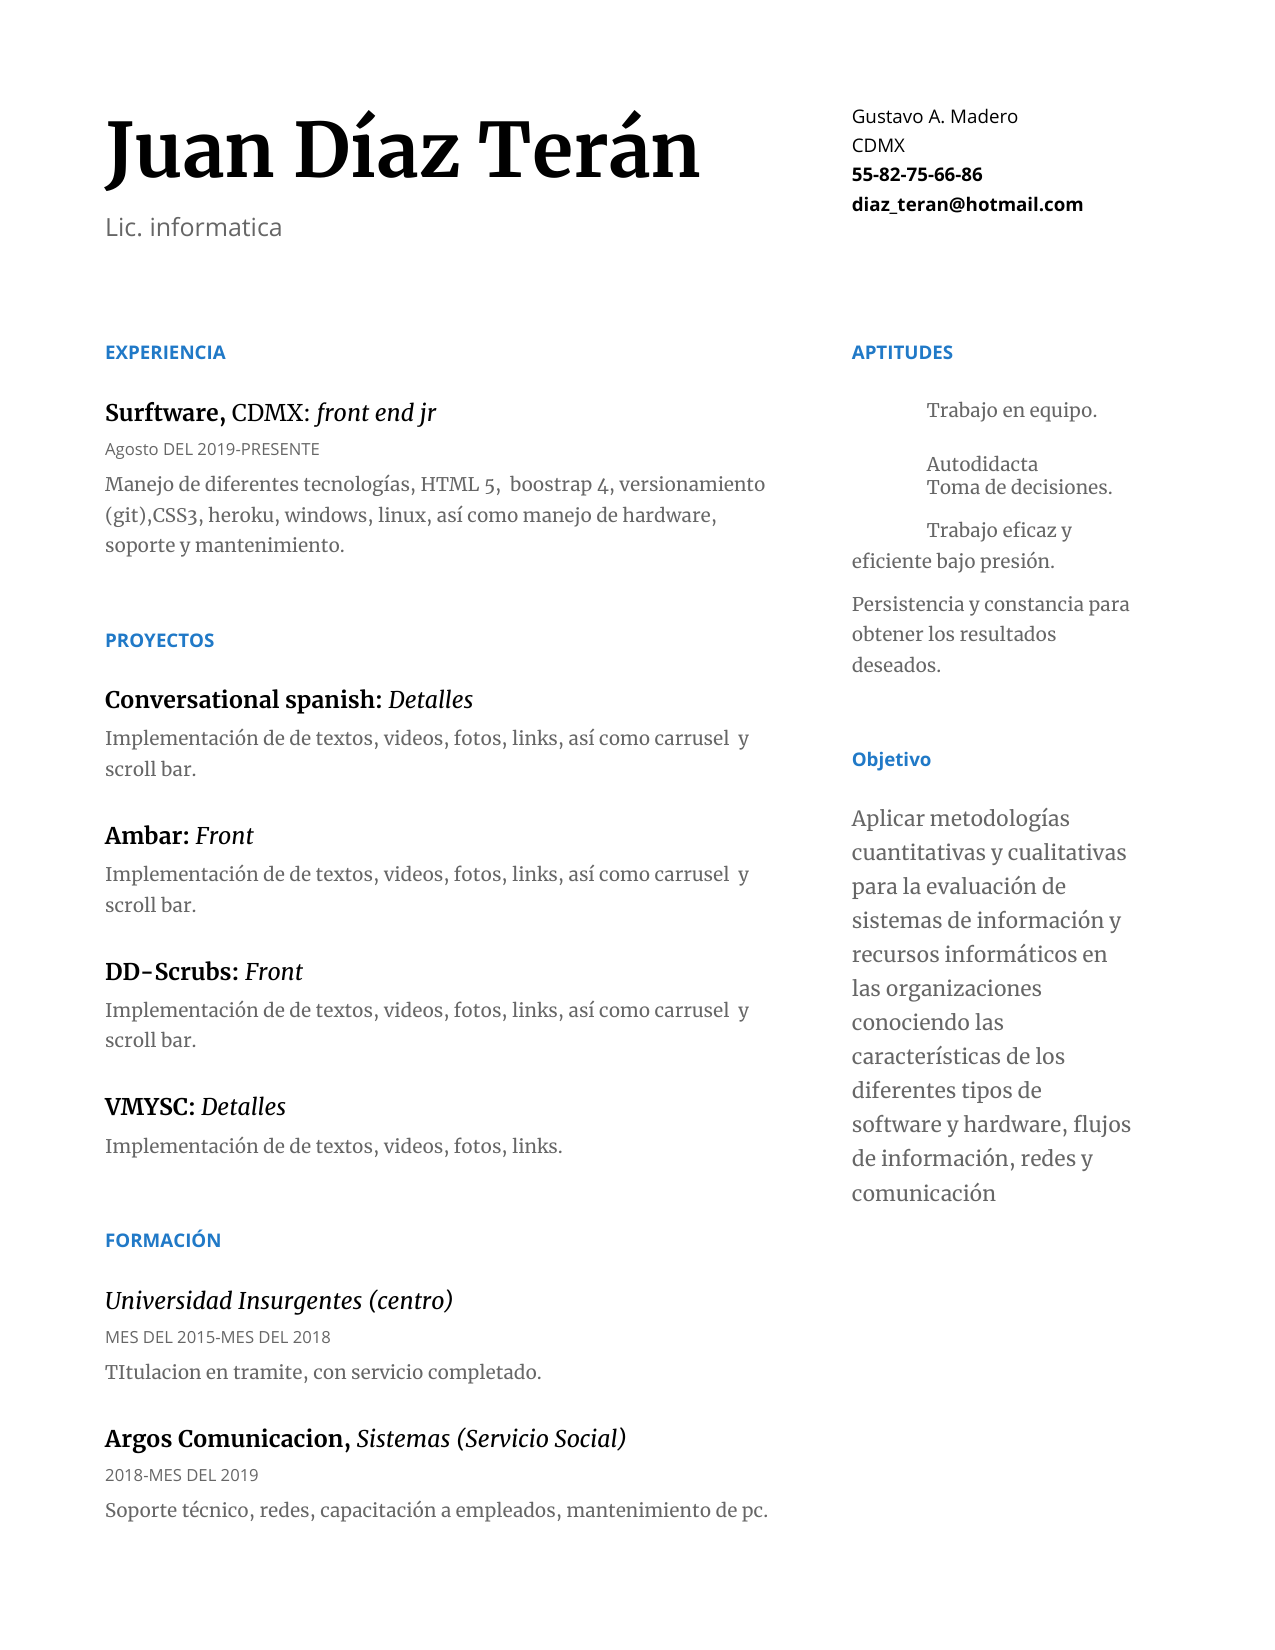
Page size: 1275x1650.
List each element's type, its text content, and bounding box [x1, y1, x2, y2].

table_header Gustavo A. Madero CDMX 55-82-75-66-86 diaz_teran@hotmail.com [837, 88, 1181, 262]
table_header Juan Díaz Terán Lic. informatica [90, 88, 837, 262]
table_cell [90, 262, 837, 1544]
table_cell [837, 262, 1181, 1544]
